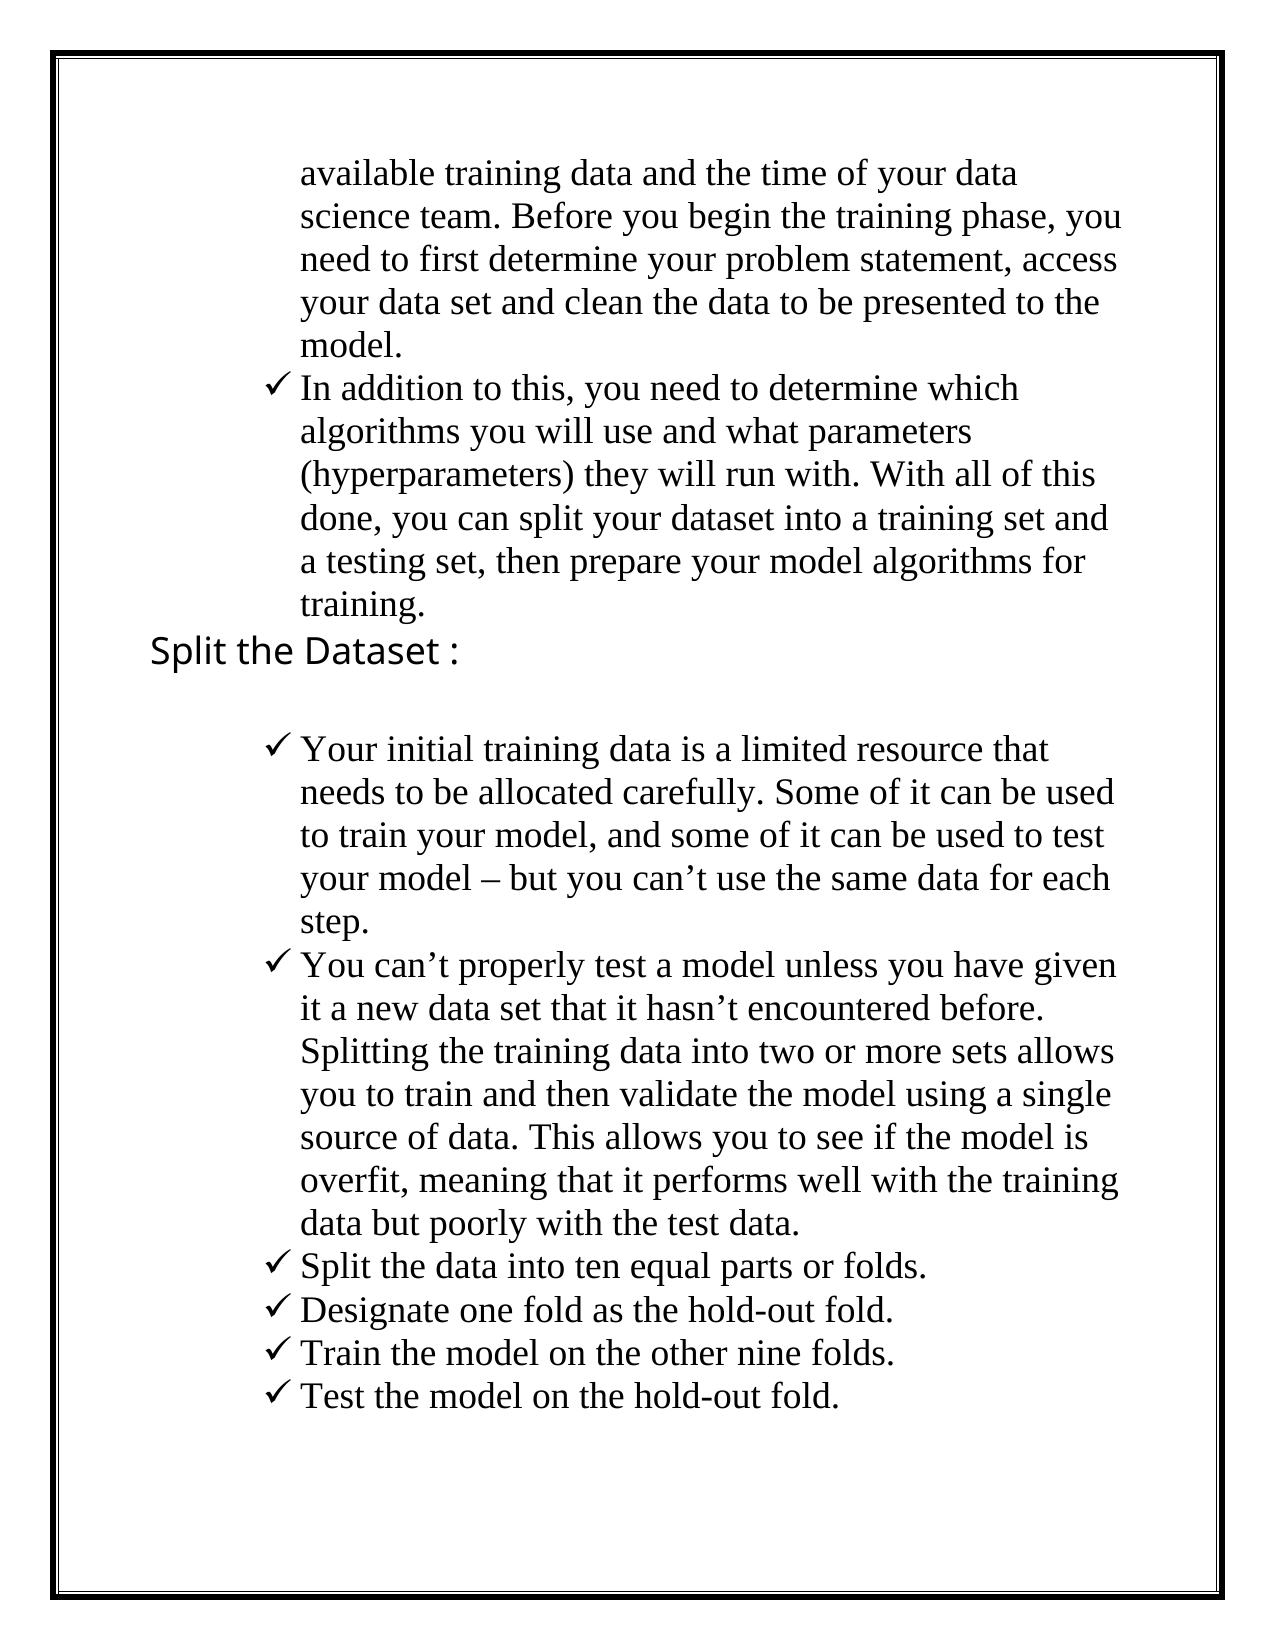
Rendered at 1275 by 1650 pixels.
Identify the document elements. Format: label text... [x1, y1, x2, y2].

list Split the data into ten equal parts or folds. [262, 1244, 1125, 1287]
list Your initial training data is a limited resource that needs to be allocated carefully. Some of it can be used to train your model, and some of it can be used to test your model – but you can’t use the same data for each step. [262, 726, 1125, 942]
list Test the model on the hold-out fold. [262, 1373, 1125, 1416]
text Split the Dataset : [150, 624, 1125, 675]
list In addition to this, you need to determine which algorithms you will use and what parameters (hyperparameters) they will run with. With all of this done, you can split your dataset into a training set and a testing set, then prepare your model algorithms for training. [262, 366, 1125, 624]
list Designate one fold as the hold-out fold. [262, 1287, 1125, 1330]
list You can’t properly test a model unless you have given it a new data set that it hasn’t encountered before. Splitting the training data into two or more sets allows you to train and then validate the model using a single source of data. This allows you to see if the model is overfit, meaning that it performs well with the training data but poorly with the test data. [262, 942, 1125, 1244]
list Train the model on the other nine folds. [262, 1330, 1125, 1373]
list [262, 150, 1125, 366]
